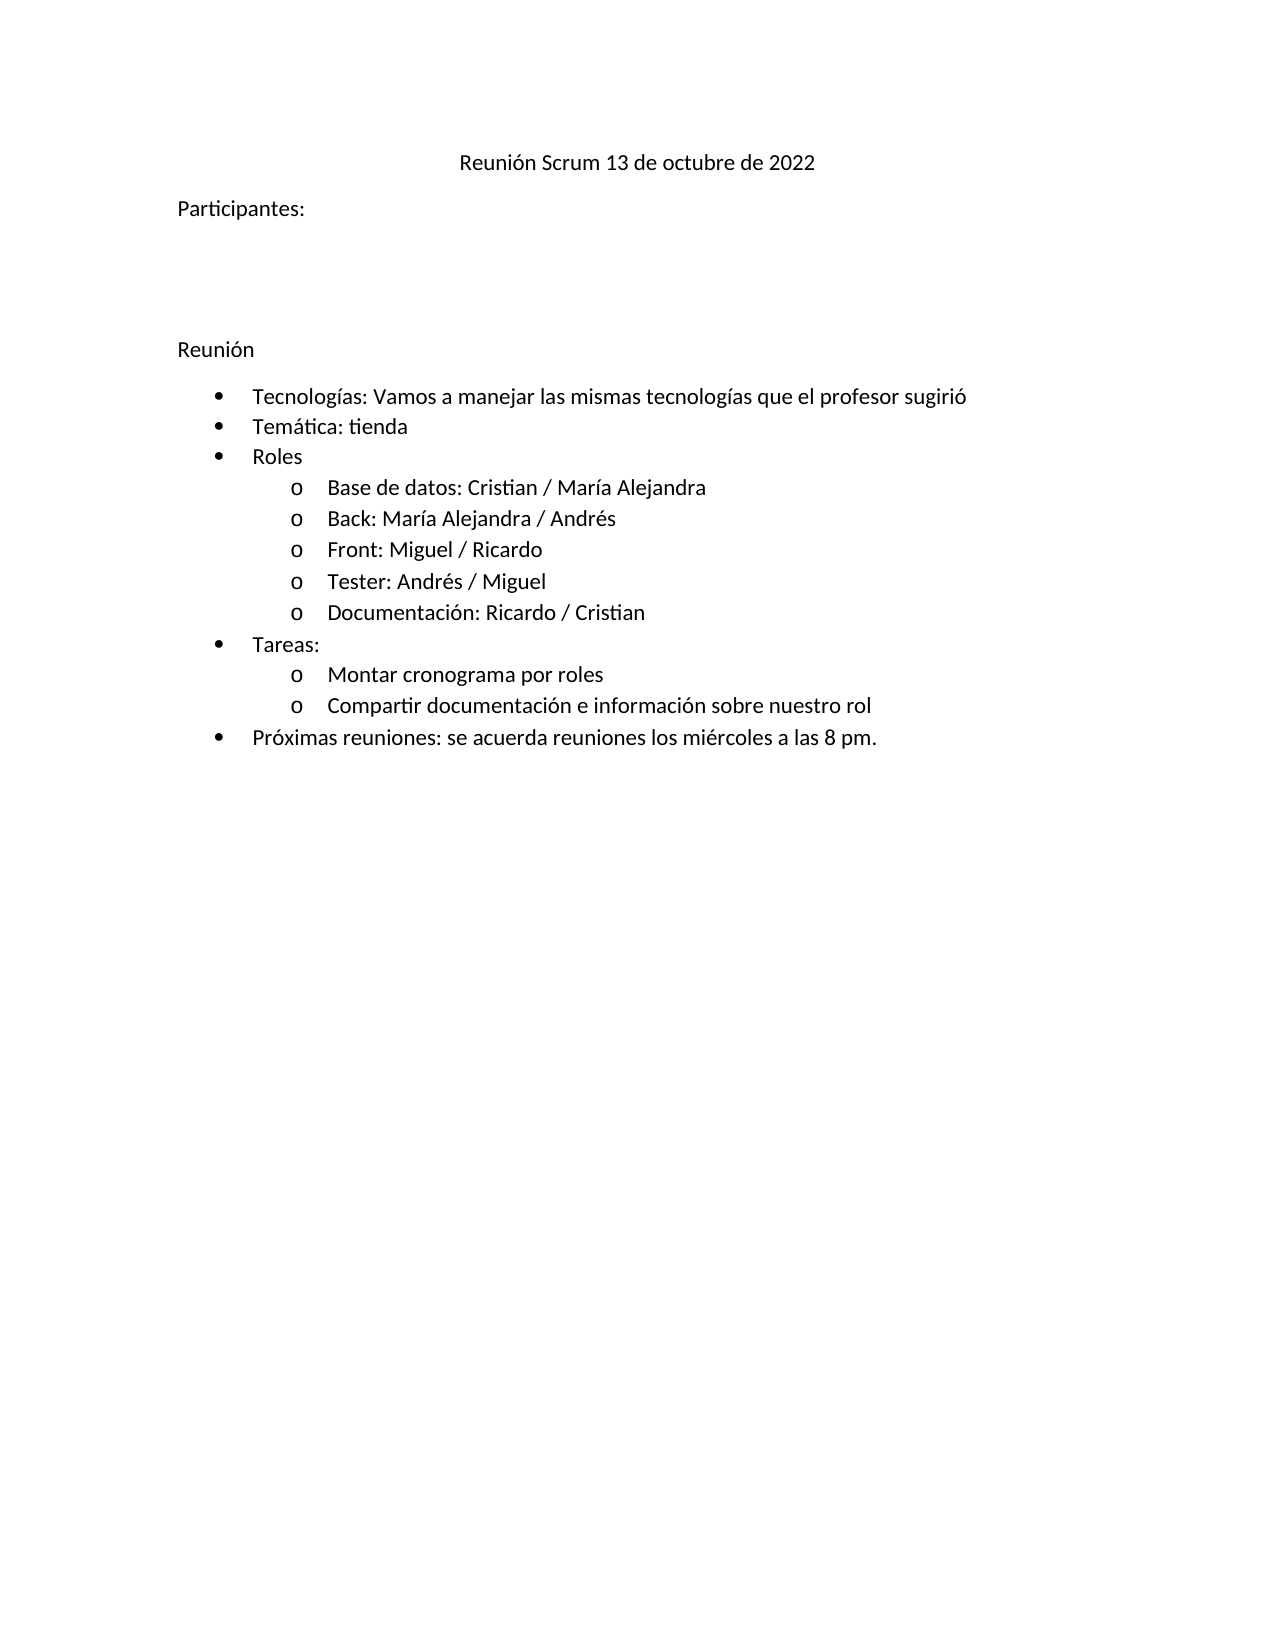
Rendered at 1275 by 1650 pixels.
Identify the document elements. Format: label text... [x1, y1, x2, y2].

text Reunión Scrum 13 de octubre de 2022 [177, 148, 1098, 176]
list Tareas: [215, 630, 1098, 658]
list Roles [215, 442, 1098, 470]
list Front: Miguel / Ricardo [290, 536, 1098, 565]
list Temática: tienda [215, 412, 1098, 440]
list Montar cronograma por roles [290, 660, 1098, 689]
list Documentación: Ricardo / Cristian [290, 598, 1098, 628]
list Tester: Andrés / Miguel [290, 567, 1098, 596]
text Reunión [177, 335, 1098, 363]
list Back: María Alejandra / Andrés [290, 504, 1098, 533]
list Base de datos: Cristian / María Alejandra [290, 473, 1098, 502]
text Participantes: [177, 194, 1098, 222]
list Compartir documentación e información sobre nuestro rol [290, 692, 1098, 721]
list Próximas reuniones: se acuerda reuniones los miércoles a las 8 pm. [215, 723, 1098, 751]
list Tecnologías: Vamos a manejar las mismas tecnologías que el profesor sugirió [215, 382, 1098, 410]
